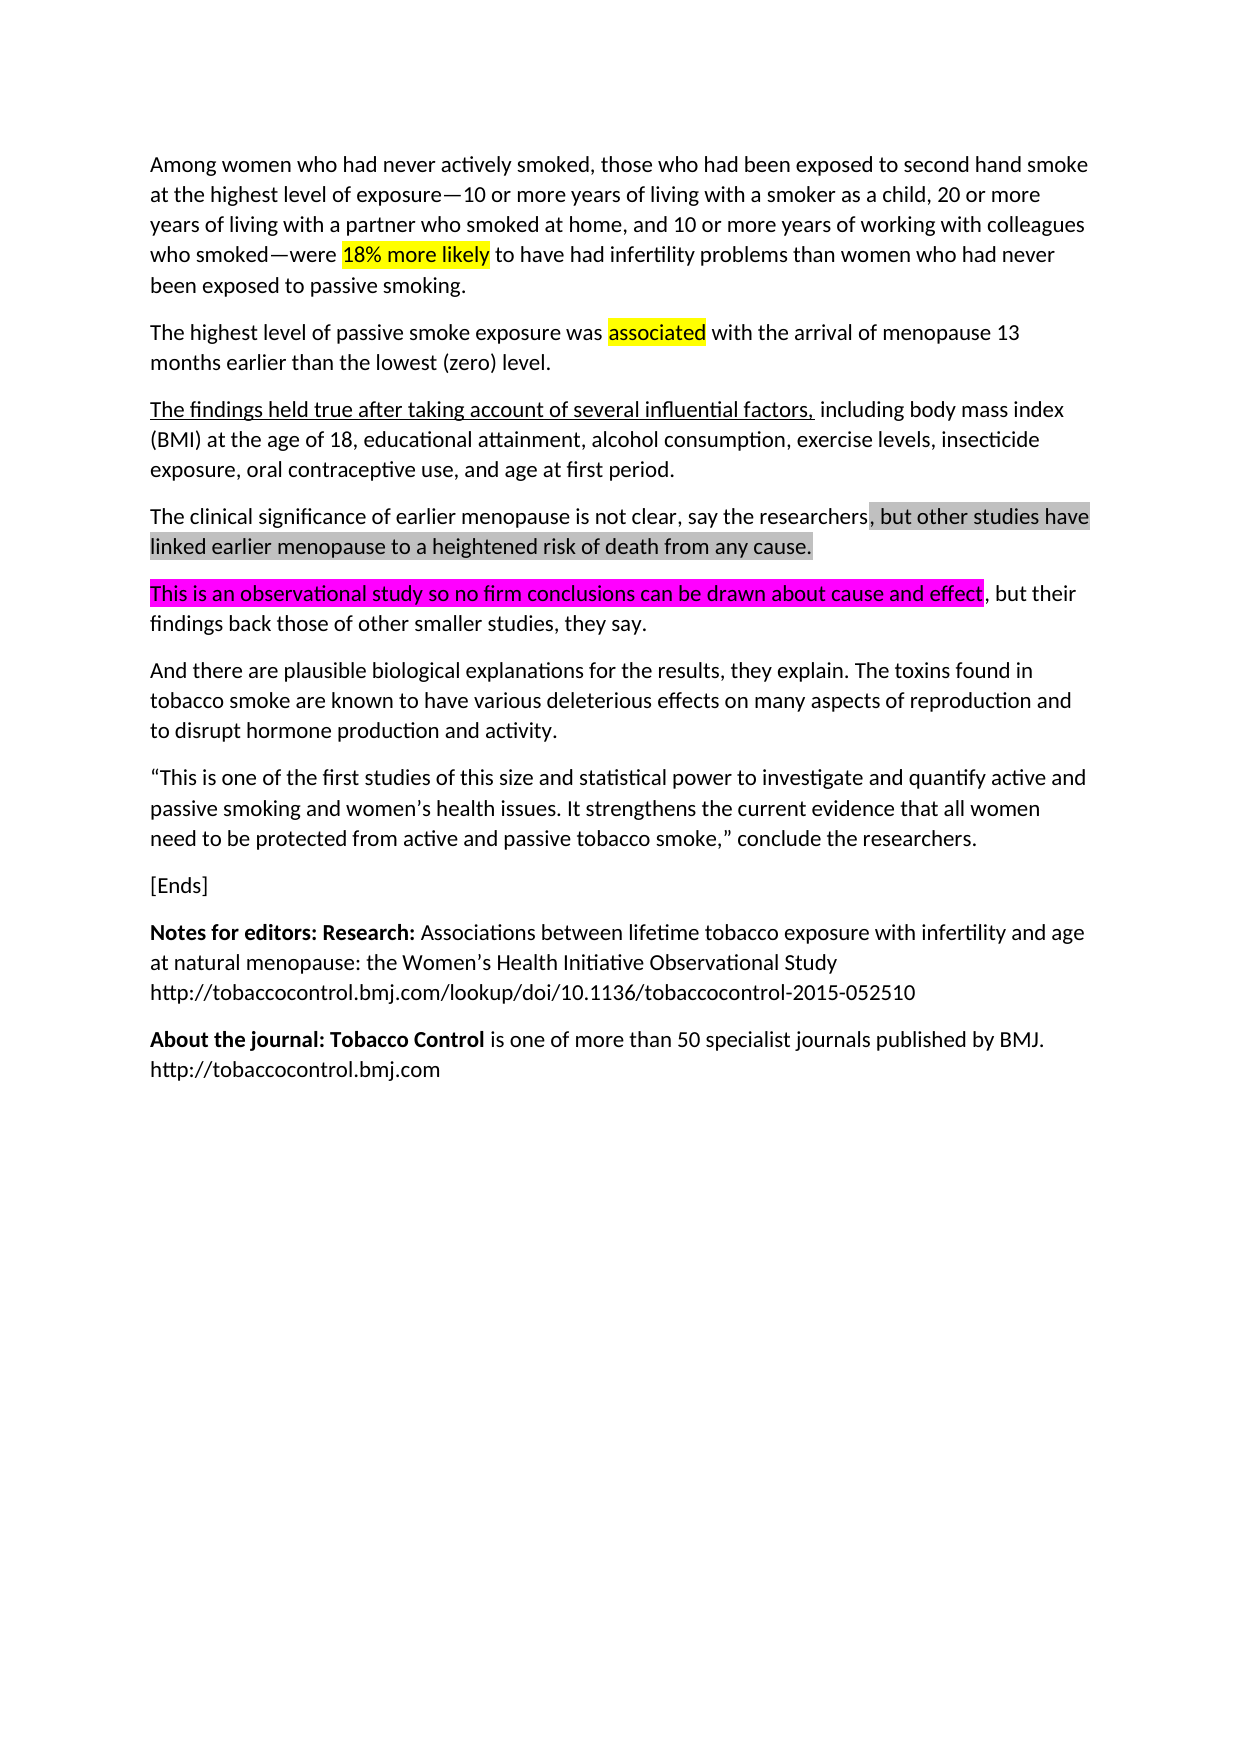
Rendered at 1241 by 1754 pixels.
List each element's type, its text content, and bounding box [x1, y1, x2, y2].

text Notes for editors: Research: Associations between lifetime tobacco exposure with infertility and age at natural menopause: the Women’s Health Initiative Observational Study http://tobaccocontrol.bmj.com/lookup/doi/10.1136/tobaccocontrol-2015-052510 [150, 918, 1090, 1006]
text The clinical significance of earlier menopause is not clear, say the researchers, but other studies have linked earlier menopause to a heightened risk of death from any cause. [150, 502, 1090, 560]
text And there are plausible biological explanations for the results, they explain. The toxins found in tobacco smoke are known to have various deleterious effects on many aspects of reproduction and to disrupt hormone production and activity. [150, 656, 1090, 745]
text The findings held true after taking account of several influential factors, including body mass index (BMI) at the age of 18, educational attainment, alcohol consumption, exercise levels, insecticide exposure, oral contraceptive use, and age at first period. [150, 395, 1090, 483]
text [Ends] [150, 871, 1090, 899]
text The highest level of passive smoke exposure was associated with the arrival of menopause 13 months earlier than the lowest (zero) level. [150, 318, 1090, 376]
text This is an observational study so no firm conclusions can be drawn about cause and effect, but their findings back those of other smaller studies, they say. [150, 579, 1090, 637]
text Among women who had never actively smoked, those who had been exposed to second hand smoke at the highest level of exposure—10 or more years of living with a smoker as a child, 20 or more years of living with a partner who smoked at home, and 10 or more years of working with colleagues who smoked—were 18% more likely to have had infertility problems than women who had never been exposed to passive smoking. [150, 150, 1090, 299]
text “This is one of the first studies of this size and statistical power to investigate and quantify active and passive smoking and women’s health issues. It strengthens the current evidence that all women need to be protected from active and passive tobacco smoke,” conclude the researchers. [150, 763, 1090, 852]
text About the journal: Tobacco Control is one of more than 50 specialist journals published by BMJ. http://tobaccocontrol.bmj.com [150, 1025, 1090, 1083]
